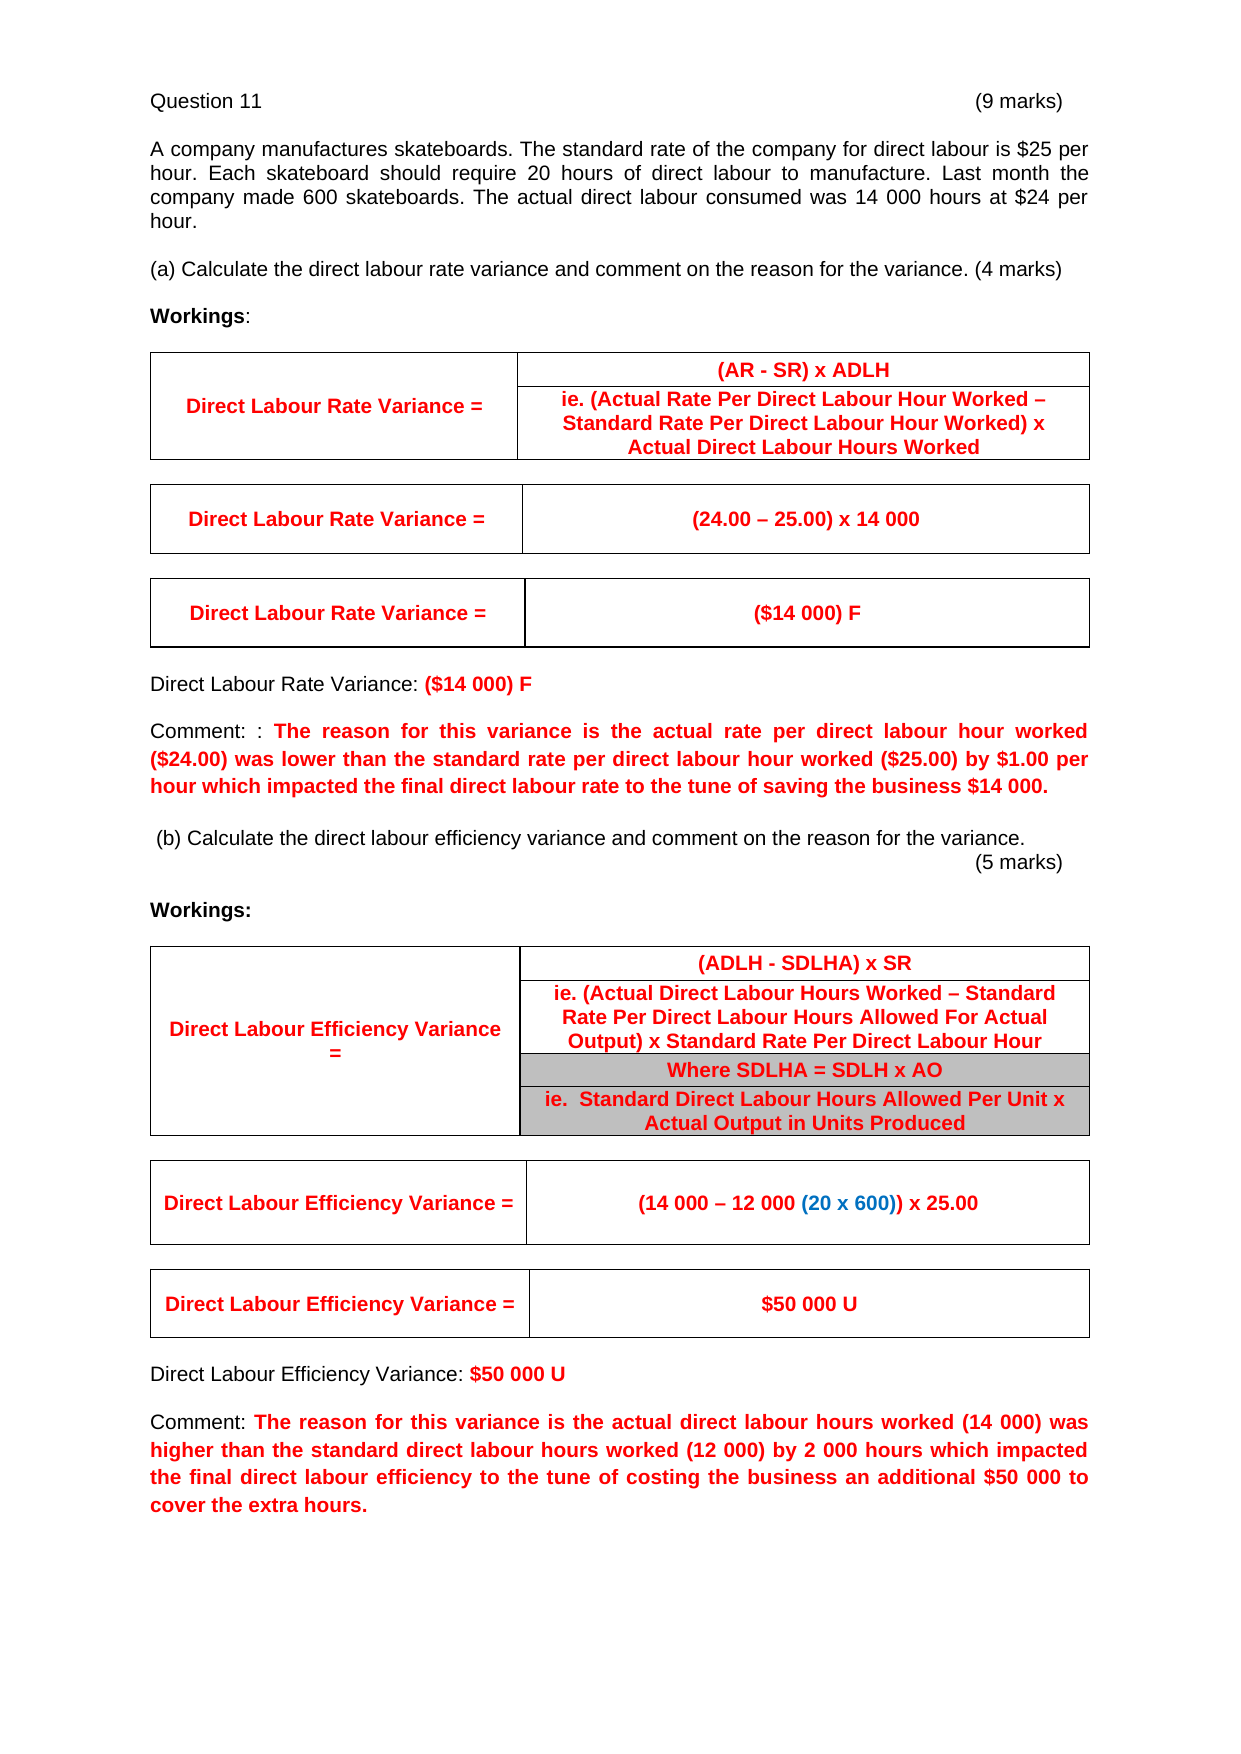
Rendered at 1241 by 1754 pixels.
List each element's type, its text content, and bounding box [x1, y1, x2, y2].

table_header Direct Labour Rate Variance = [151, 353, 517, 459]
table_header Direct Labour Rate Variance = [151, 579, 524, 646]
table_cell ie. (Actual Direct Labour Hours Worked – Standard Rate Per Direct Labour Hours Allowed For Actual Output) x Standard Rate Per Direct Labour Hour [521, 981, 1089, 1052]
table_header Direct Labour Rate Variance = [151, 485, 522, 553]
table_cell ie. (Actual Rate Per Direct Labour Hour Worked – Standard Rate Per Direct Labour Hour Worked) x Actual Direct Labour Hours Worked [518, 387, 1089, 459]
text (a) Calculate the direct labour rate variance and comment on the reason for the variance. (4 marks) [150, 256, 1090, 280]
text Workings: [150, 304, 1090, 328]
text Workings: [150, 898, 1090, 922]
table_header Direct Labour Efficiency Variance = [151, 1270, 529, 1337]
text Comment: : The reason for this variance is the actual rate per direct labour hour worked ($24.00) was lower than the standard rate per direct labour hour worked ($25.00) by $1.00 per hour which impacted the final direct labour rate to the tune of saving the business $14 000. [150, 719, 1090, 798]
text Comment: The reason for this variance is the actual direct labour hours worked (14 000) was higher than the standard direct labour hours worked (12 000) by 2 000 hours which impacted the final direct labour efficiency to the tune of costing the business an additional $50 000 to cover the extra hours. [150, 1410, 1090, 1517]
table_cell Where SDLHA = SDLH x AO [521, 1054, 1089, 1086]
text Direct Labour Efficiency Variance: $50 000 U [150, 1362, 1090, 1386]
table_header (24.00 – 25.00) x 14 000 [523, 485, 1089, 553]
table_header (ADLH - SDLHA) x SR [521, 947, 1089, 979]
table_header Direct Labour Efficiency Variance = [151, 947, 519, 1135]
table_header (AR - SR) x ADLH [518, 353, 1089, 386]
table_header $50 000 U [530, 1270, 1089, 1337]
table_header (14 000 – 12 000 (20 x 600)) x 25.00 [527, 1161, 1089, 1243]
text A company manufactures skateboards. The standard rate of the company for direct labour is $25 per hour. Each skateboard should require 20 hours of direct labour to manufacture. Last month the company made 600 skateboards. The actual direct labour consumed was 14 000 hours at $24 per hour. [150, 137, 1090, 232]
table_header Direct Labour Efficiency Variance = [151, 1161, 526, 1243]
table_header ($14 000) F [526, 579, 1089, 646]
text (b) Calculate the direct labour efficiency variance and comment on the reason for the variance. (5 marks) [150, 826, 1090, 874]
text Question 11 (9 marks) [150, 89, 1090, 113]
table_cell ie. Standard Direct Labour Hours Allowed Per Unit x Actual Output in Units Produced [521, 1087, 1089, 1135]
text Direct Labour Rate Variance: ($14 000) F [150, 671, 1090, 695]
